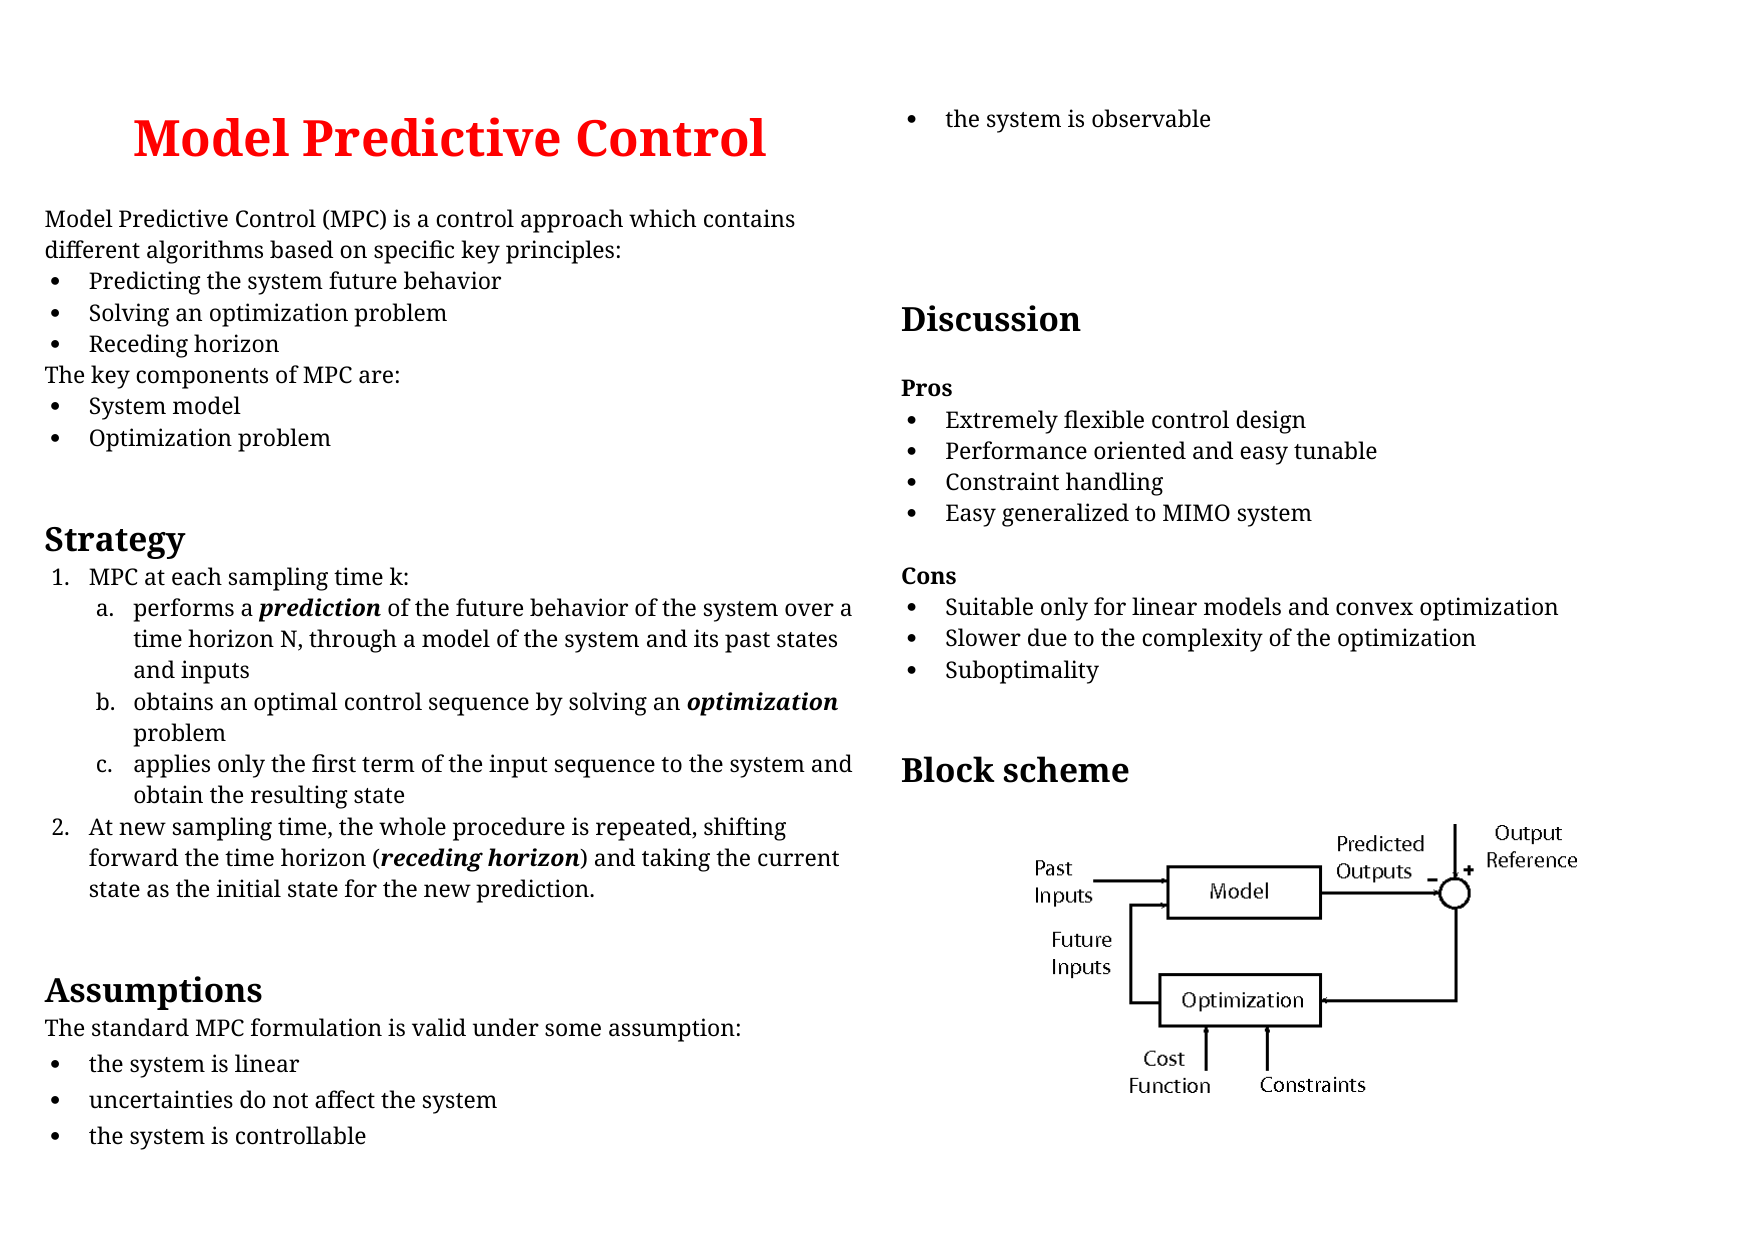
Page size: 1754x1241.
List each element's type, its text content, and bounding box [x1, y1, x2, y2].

text Block scheme [901, 747, 1713, 793]
list Performance oriented and easy tunable [908, 435, 1713, 466]
list At new sampling time, the whole procedure is repeated, shifting forward the time horizon (receding horizon) and taking the current state as the initial state for the new prediction. [51, 811, 856, 904]
text The key components of MPC are: [44, 359, 856, 390]
text Model Predictive Control [44, 103, 856, 172]
text Assumptions [44, 967, 856, 1012]
text Model Predictive Control (MPC) is a control approach which contains different algorithms based on specific key principles: [44, 203, 856, 265]
list obtains an optimal control sequence by solving an optimization problem [96, 686, 856, 748]
list the system is observable [908, 103, 1713, 135]
list Easy generalized to MIMO system [908, 497, 1713, 528]
list Optimization problem [51, 422, 856, 453]
list the system is controllable [51, 1120, 856, 1151]
list uncertainties do not affect the system [51, 1084, 856, 1116]
text Discussion [901, 296, 1713, 341]
list Extremely flexible control design [908, 403, 1713, 435]
list Receding horizon [51, 328, 856, 359]
list Slower due to the complexity of the optimization [908, 622, 1713, 653]
list Solving an optimization problem [51, 297, 856, 328]
text Cons [901, 560, 1713, 591]
text Pros [901, 372, 1713, 403]
text Strategy [44, 515, 856, 561]
list Suitable only for linear models and convex optimization [908, 591, 1713, 622]
text The standard MPC formulation is valid under some assumption: [44, 1012, 856, 1044]
list MPC at each sampling time k: [51, 561, 856, 592]
list performs a prediction of the future behavior of the system over a time horizon N, through a model of the system and its past states and inputs [96, 592, 856, 686]
list Suboptimality [908, 653, 1713, 685]
list applies only the first term of the input sequence to the system and obtain the resulting state [96, 748, 856, 811]
picture [1036, 823, 1578, 1093]
list Constraint handling [908, 466, 1713, 497]
list System model [51, 390, 856, 422]
list the system is linear [51, 1048, 856, 1079]
list Predicting the system future behavior [51, 265, 856, 297]
